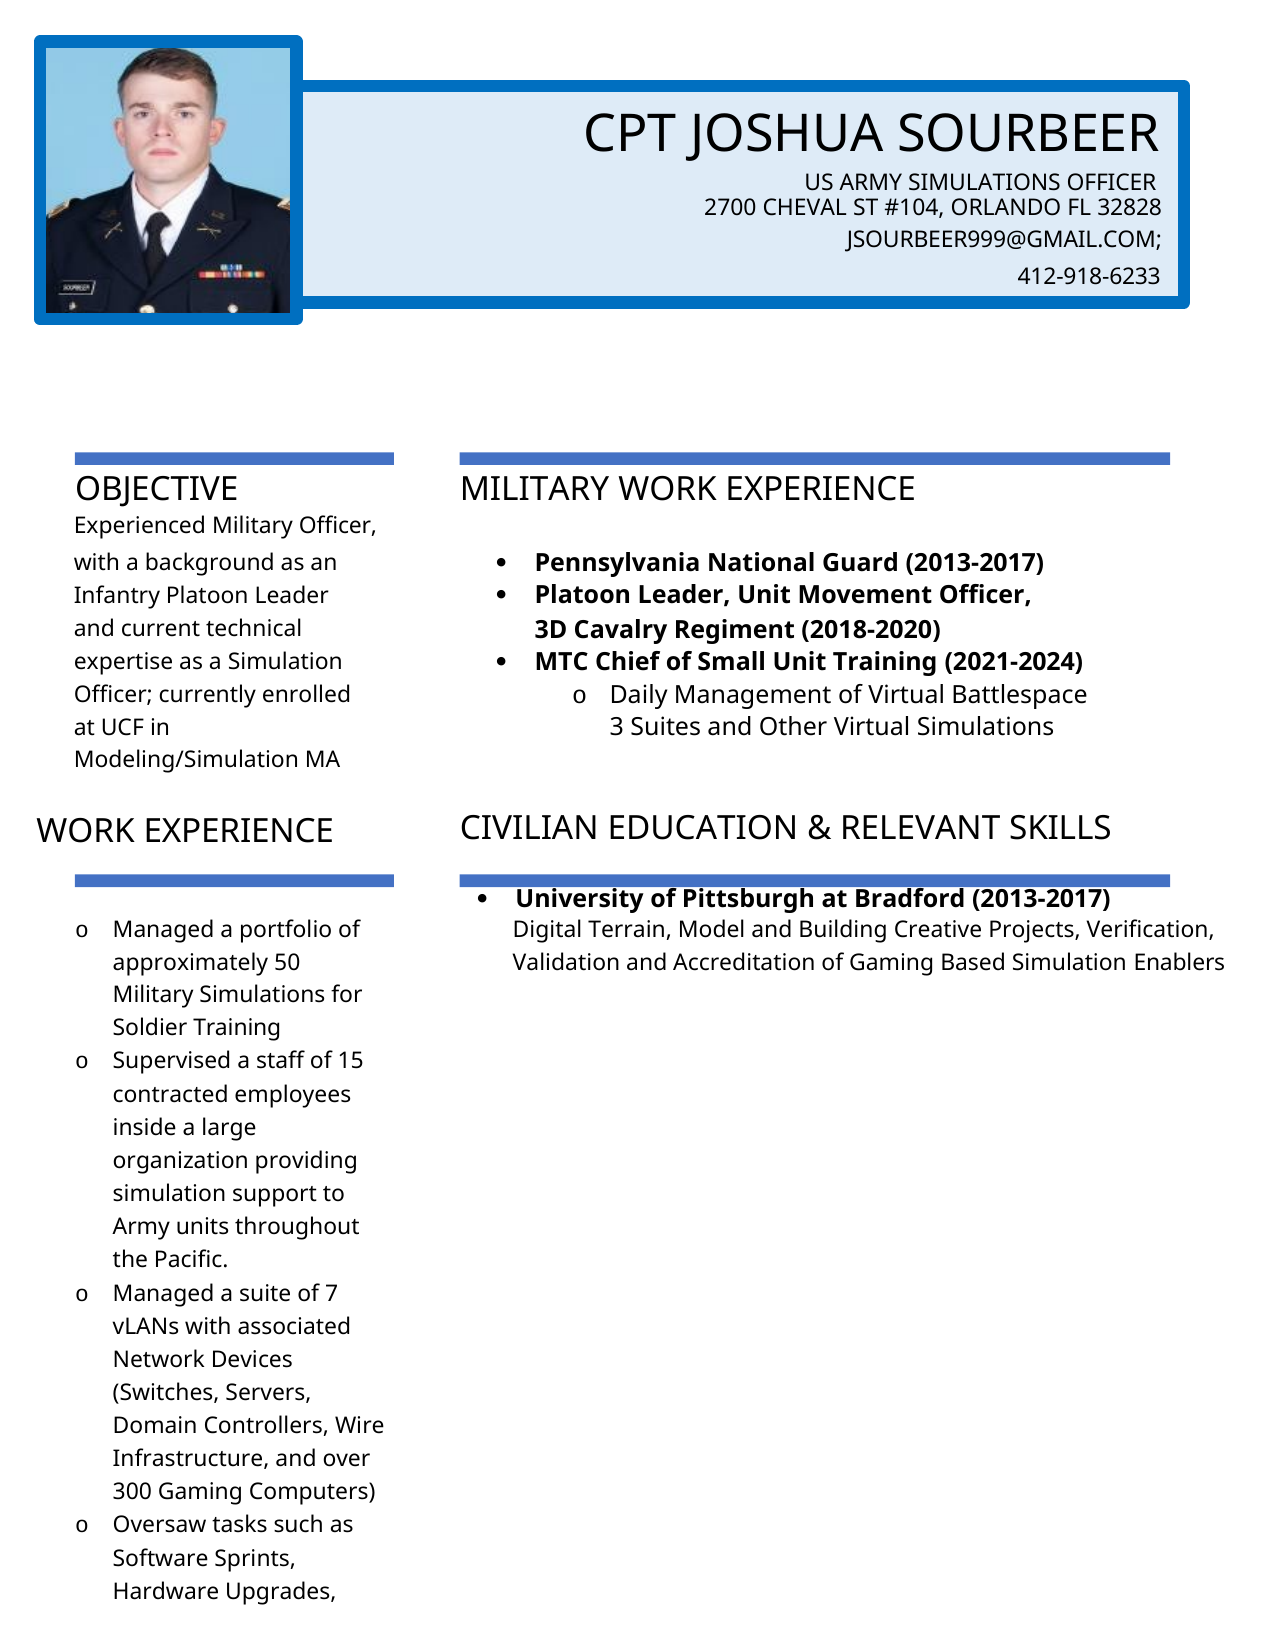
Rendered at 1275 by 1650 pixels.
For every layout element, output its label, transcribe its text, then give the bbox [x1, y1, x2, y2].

list Supervised a staff of 15 contracted employees inside a large organization providing simulation support to Army units throughout the Pacific. [75, 1044, 395, 1274]
list Oversaw tasks such as Software Sprints, Hardware Upgrades, Digital Terrain, Model and Building Creative Projects, Verification, Validation and Accreditation of Gaming Based Simulation Enablers [75, 1508, 396, 1606]
list Daily Management of Virtual Battlespace 3 Suites and Other Virtual Simulations [572, 677, 1097, 742]
subtitle WORK EXPERIENCE CIVILIAN EDUCATION & RELEVANT SKILLS [36, 804, 1275, 852]
list Managed a suite of 7 vLANs with associated Network Devices (Switches, Servers, Domain Controllers, Wire Infrastructure, and over 300 Gaming Computers) [75, 1276, 385, 1507]
list Oversaw tasks such as Software Sprints, Hardware Upgrades, Digital Terrain, Model and Building Creative Projects, Verification, Validation and Accreditation of Gaming Based Simulation Enablers [475, 912, 1275, 977]
picture [46, 48, 290, 313]
subtitle OBJECTIVE MILITARY WORK EXPERIENCE [75, 411, 1275, 510]
list Managed a portfolio of approximately 50 Military Simulations for Soldier Training [75, 912, 386, 1042]
list Platoon Leader, Unit Movement Officer, 3D Cavalry Regiment (2018-2020) [497, 577, 1067, 645]
list University of Pittsburgh at Bradford (2013-2017) [478, 855, 1275, 912]
list Pennsylvania National Guard (2013-2017) [497, 546, 1275, 577]
text with a background as an Infantry Platoon Leader and current technical expertise as a Simulation Officer; currently enrolled at UCF in Modeling/Simulation MA [73, 546, 369, 774]
list MTC Chief of Small Unit Training (2021-2024) [497, 645, 1275, 676]
text Experienced Military Officer, [73, 517, 1275, 537]
